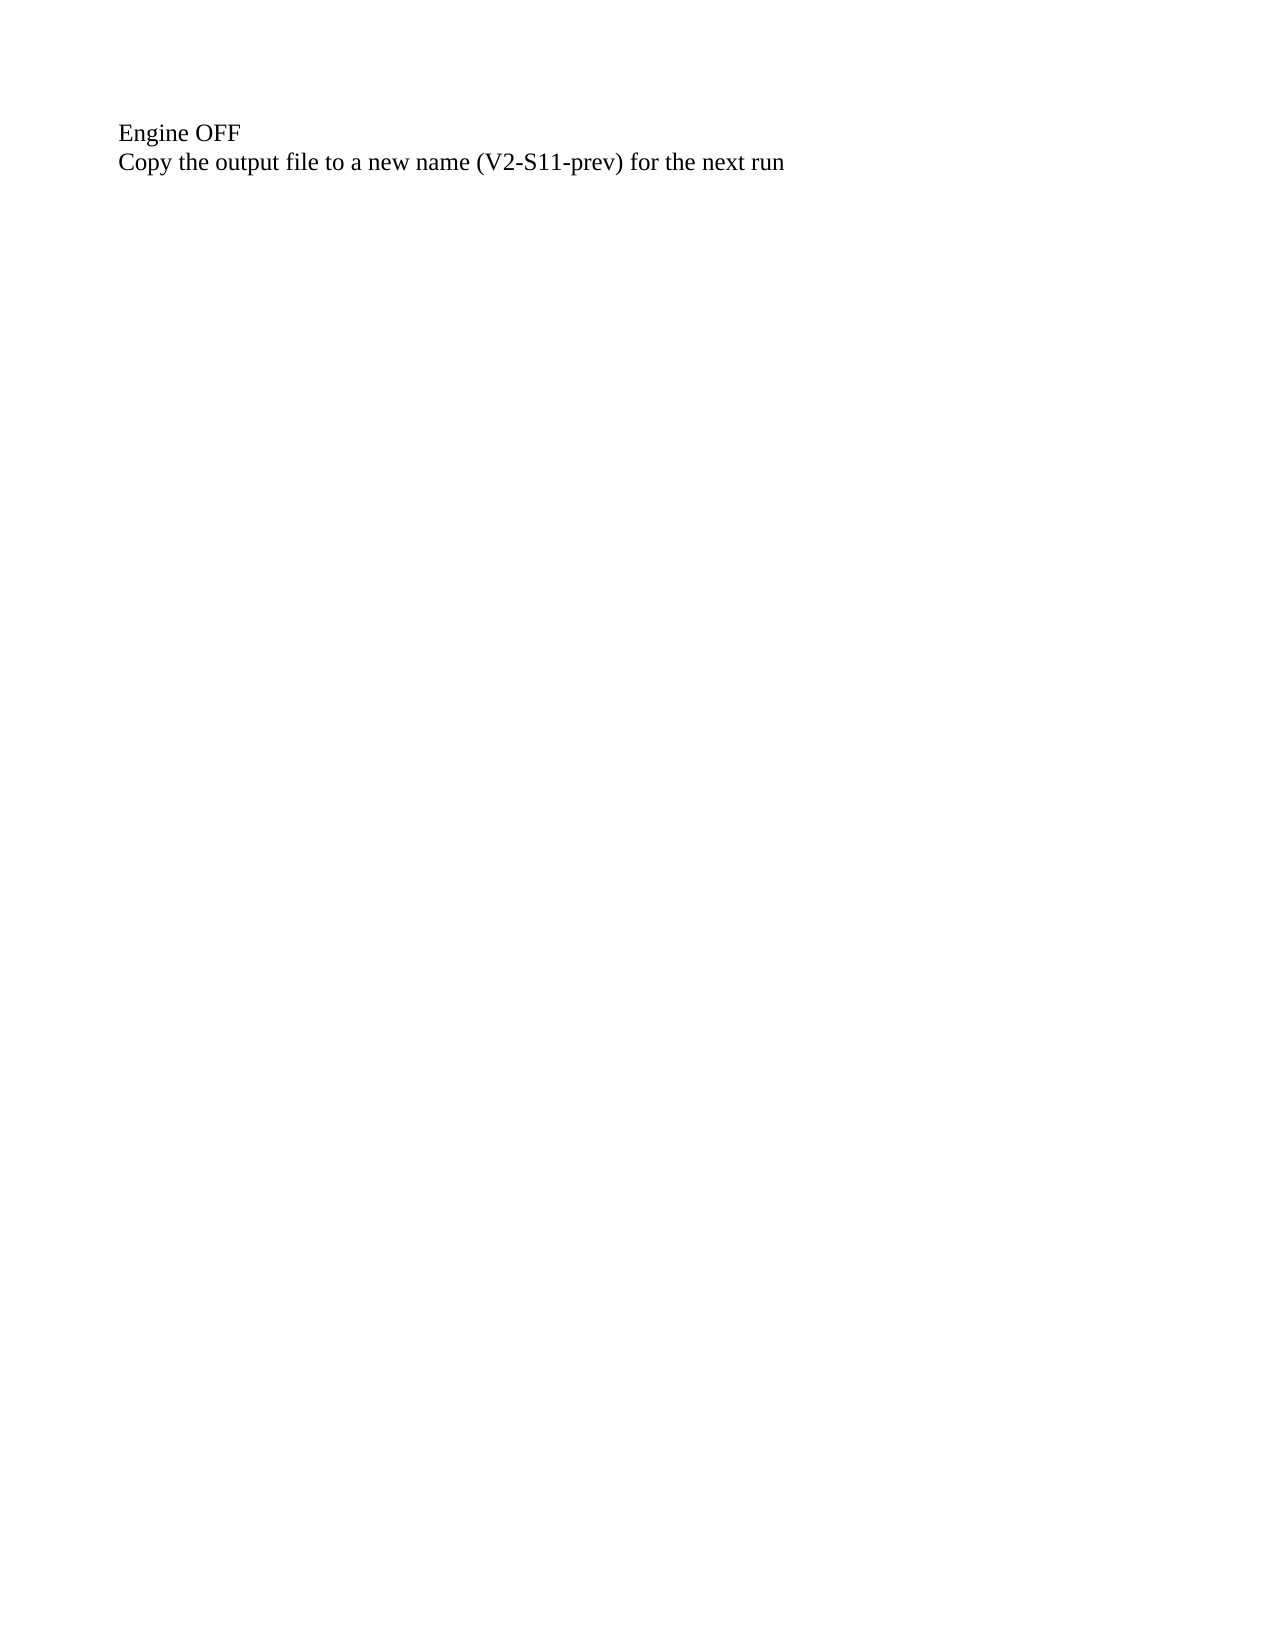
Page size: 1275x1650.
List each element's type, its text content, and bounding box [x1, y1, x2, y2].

text Copy the output file to a new name (V2-S11-prev) for the next run [118, 147, 1157, 176]
text Engine OFF [118, 118, 1157, 147]
